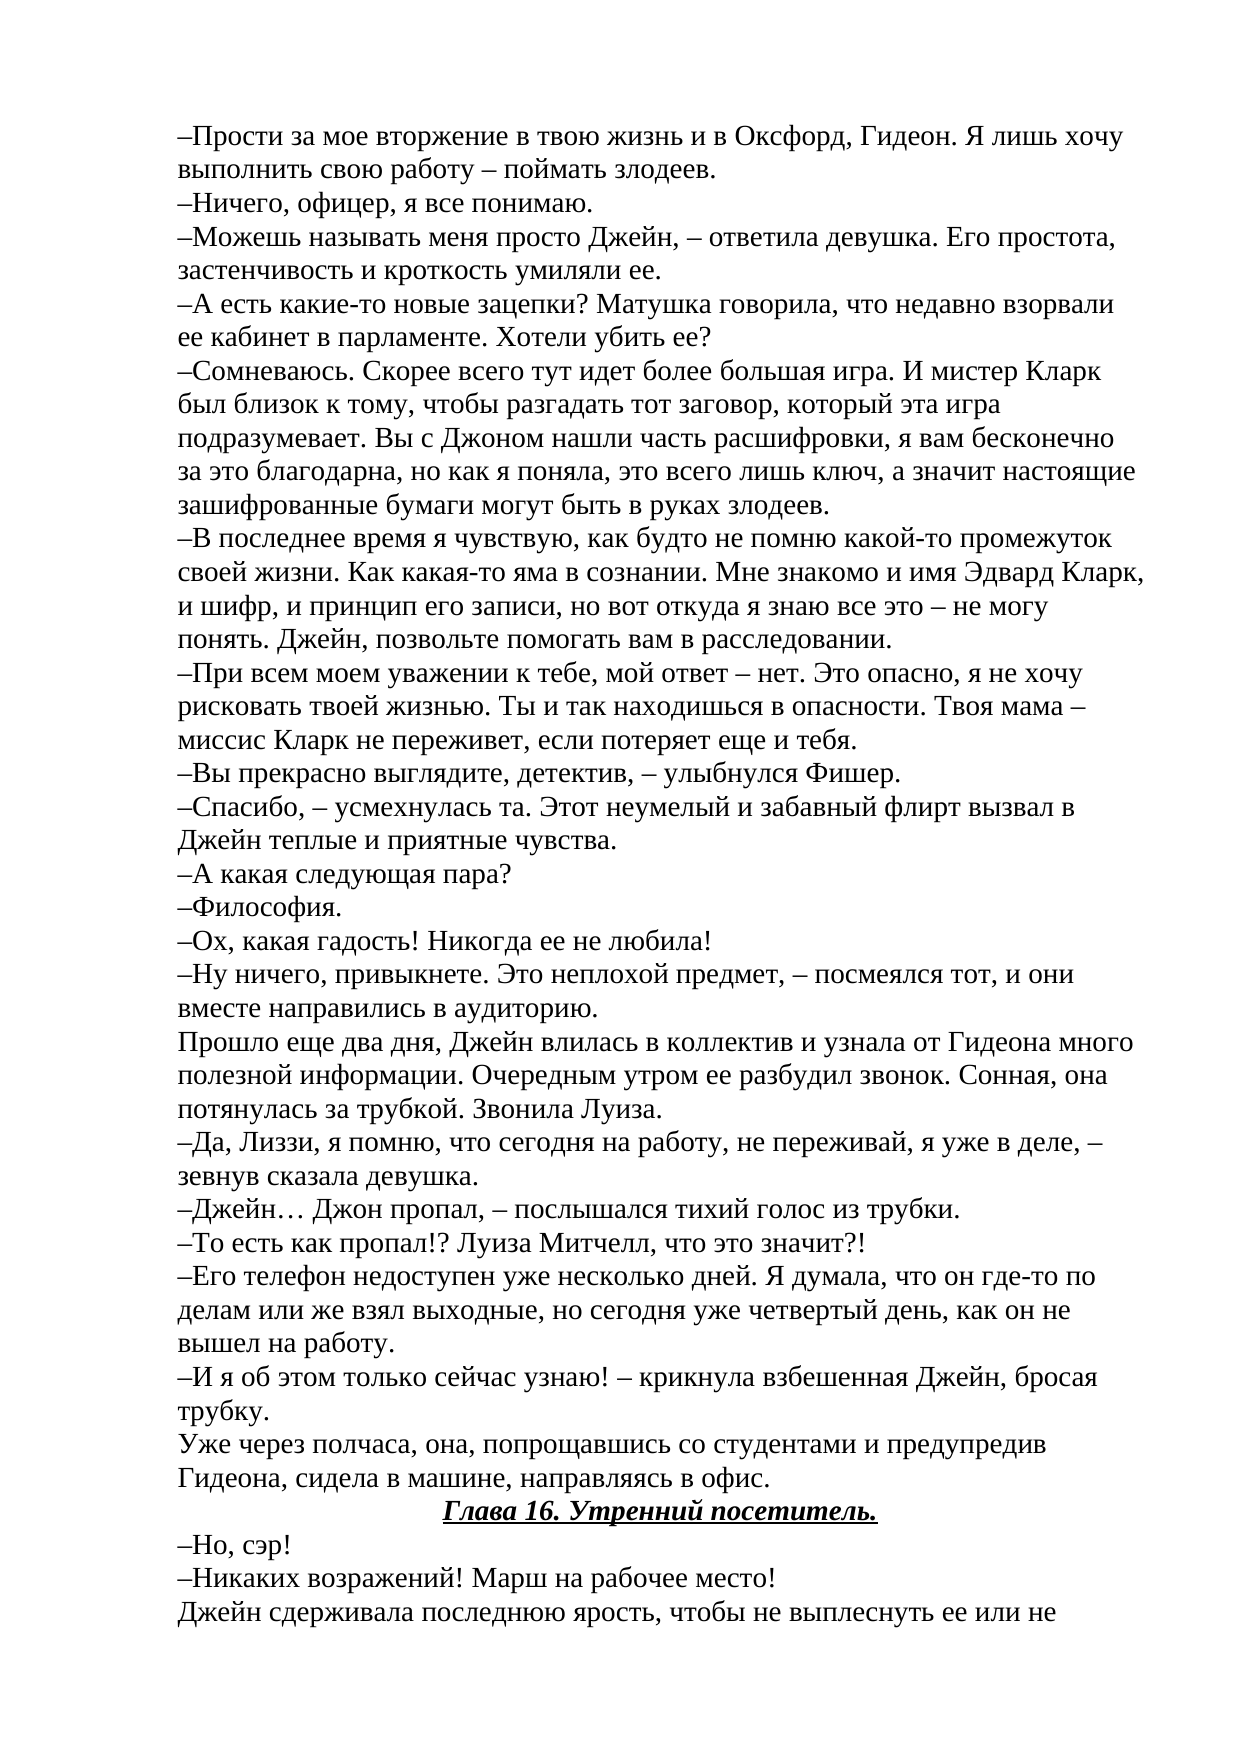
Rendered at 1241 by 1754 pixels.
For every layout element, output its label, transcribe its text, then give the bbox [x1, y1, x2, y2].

text –А какая следующая пара? [177, 856, 1145, 889]
text –Ох, какая гадость! Никогда ее не любила! [177, 923, 1145, 957]
text –И я об этом только сейчас узнаю! – крикнула взбешенная Джейн, бросая трубку. [177, 1359, 1145, 1426]
text –Можешь называть меня просто Джейн, – ответила девушка. Его простота, застенчивость и кроткость умиляли ее. [177, 219, 1145, 286]
text –А есть какие-то новые зацепки? Матушка говорила, что недавно взорвали ее кабинет в парламенте. Хотели убить ее? [177, 286, 1145, 353]
text –Да, Лиззи, я помню, что сегодня на работу, не переживай, я уже в деле, – зевнув сказала девушка. [177, 1124, 1145, 1191]
text –Вы прекрасно выглядите, детектив, – улыбнулся Фишер. [177, 755, 1145, 789]
text –При всем моем уважении к тебе, мой ответ – нет. Это опасно, я не хочу рисковать твоей жизнью. Ты и так находишься в опасности. Твоя мама – миссис Кларк не переживет, если потеряет еще и тебя. [177, 655, 1145, 755]
text –Его телефон недоступен уже несколько дней. Я думала, что он где-то по делам или же взял выходные, но сегодня уже четвертый день, как он не вышел на работу. [177, 1258, 1145, 1359]
text –Ну ничего, привыкнете. Это неплохой предмет, – посмеялся тот, и они вместе направились в аудиторию. [177, 957, 1145, 1024]
text –Ничего, офицер, я все понимаю. [177, 185, 1145, 219]
text –Спасибо, – усмехнулась та. Этот неумелый и забавный флирт вызвал в Джейн теплые и приятные чувства. [177, 789, 1145, 856]
text –Философия. [177, 889, 1145, 923]
text –Джейн… Джон пропал, – послышался тихий голос из трубки. [177, 1191, 1145, 1225]
text Прошло еще два дня, Джейн влилась в коллектив и узнала от Гидеона много полезной информации. Очередным утром ее разбудил звонок. Сонная, она потянулась за трубкой. Звонила Луиза. [177, 1024, 1145, 1124]
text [177, 1527, 1145, 1627]
text Уже через полчаса, она, попрощавшись со студентами и предупредив Гидеона, сидела в машине, направляясь в офис. [177, 1426, 1145, 1493]
text –В последнее время я чувствую, как будто не помню какой-то промежуток своей жизни. Как какая-то яма в сознании. Мне знакомо и имя Эдвард Кларк, и шифр, и принцип его записи, но вот откуда я знаю все это – не могу понять. Джейн, позвольте помогать вам в расследовании. [177, 521, 1145, 655]
text –Прости за мое вторжение в твою жизнь и в Оксфорд, Гидеон. Я лишь хочу выполнить свою работу – поймать злодеев. [177, 118, 1145, 185]
text –Сомневаюсь. Скорее всего тут идет более большая игра. И мистер Кларк был близок к тому, чтобы разгадать тот заговор, который эта игра подразумевает. Вы с Джоном нашли часть расшифровки, я вам бесконечно за это благодарна, но как я поняла, это всего лишь ключ, а значит настоящие зашифрованные бумаги могут быть в руках злодеев. [177, 353, 1145, 521]
text Глава 16. Утренний посетитель. [177, 1493, 1145, 1527]
text –То есть как пропал!? Луиза Митчелл, что это значит?! [177, 1225, 1145, 1258]
